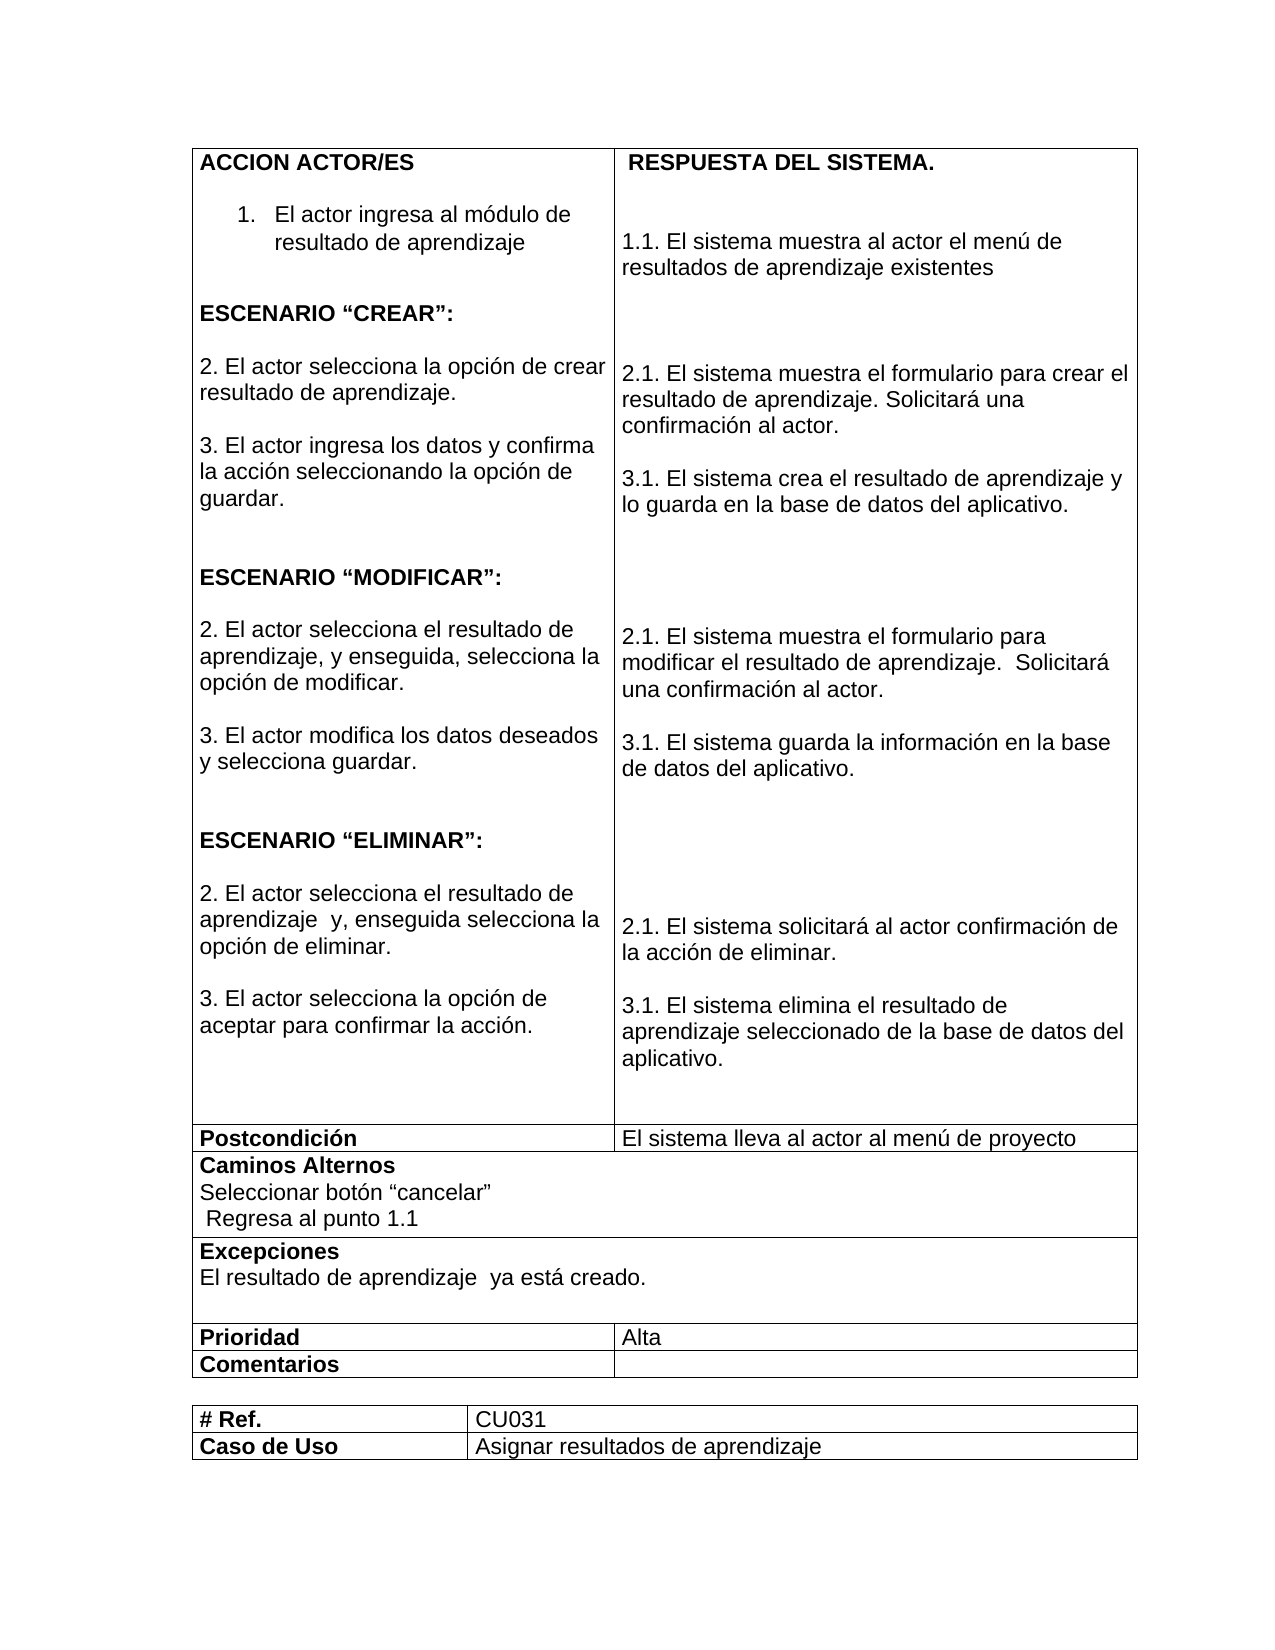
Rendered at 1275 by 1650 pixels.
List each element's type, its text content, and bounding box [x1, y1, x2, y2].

table_cell Asignar resultados de aprendizaje [468, 1433, 1137, 1459]
table_cell Caso de Uso [193, 1433, 467, 1459]
table_cell RESPUESTA DEL SISTEMA. 1.1. El sistema muestra al actor el menú de resultados de aprendizaje existentes 2.1. El sistema muestra el formulario para crear el resultado de aprendizaje. Solicitará una confirmación al actor. 3.1. El sistema crea el resultado de aprendizaje y lo guarda en la base de datos del aplicativo. 2.1. El sistema muestra el formulario para modificar el resultado de aprendizaje. Solicitará una confirmación al actor. 3.1. El sistema guarda la información en la base de datos del aplicativo. 2.1. El sistema solicitará al actor confirmación de la acción de eliminar. 3.1. El sistema elimina el resultado de aprendizaje seleccionado de la base de datos del aplicativo. [615, 149, 1137, 1124]
table_cell Caminos Alternos Seleccionar botón “cancelar” Regresa al punto 1.1 [193, 1152, 1137, 1237]
table_cell [615, 1351, 1137, 1377]
table_cell Postcondición [193, 1125, 614, 1151]
table_cell Excepciones El resultado de aprendizaje ya está creado. [193, 1238, 1137, 1322]
table_header CU031 [468, 1406, 1137, 1432]
table_cell Comentarios [193, 1351, 614, 1377]
table_header # Ref. [193, 1406, 467, 1432]
table_cell El sistema lleva al actor al menú de proyecto [615, 1125, 1137, 1151]
table_cell Alta [615, 1324, 1137, 1350]
table_cell Prioridad [193, 1324, 614, 1350]
table_cell ACCION ACTOR/ES El actor ingresa al módulo de resultado de aprendizaje ESCENARIO “CREAR”: 2. El actor selecciona la opción de crear resultado de aprendizaje. 3. El actor ingresa los datos y confirma la acción seleccionando la opción de guardar. ESCENARIO “MODIFICAR”: 2. El actor selecciona el resultado de aprendizaje, y enseguida, selecciona la opción de modificar. 3. El actor modifica los datos deseados y selecciona guardar. ESCENARIO “ELIMINAR”: 2. El actor selecciona el resultado de aprendizaje y, enseguida selecciona la opción de eliminar. 3. El actor selecciona la opción de aceptar para confirmar la acción. [193, 149, 614, 1124]
